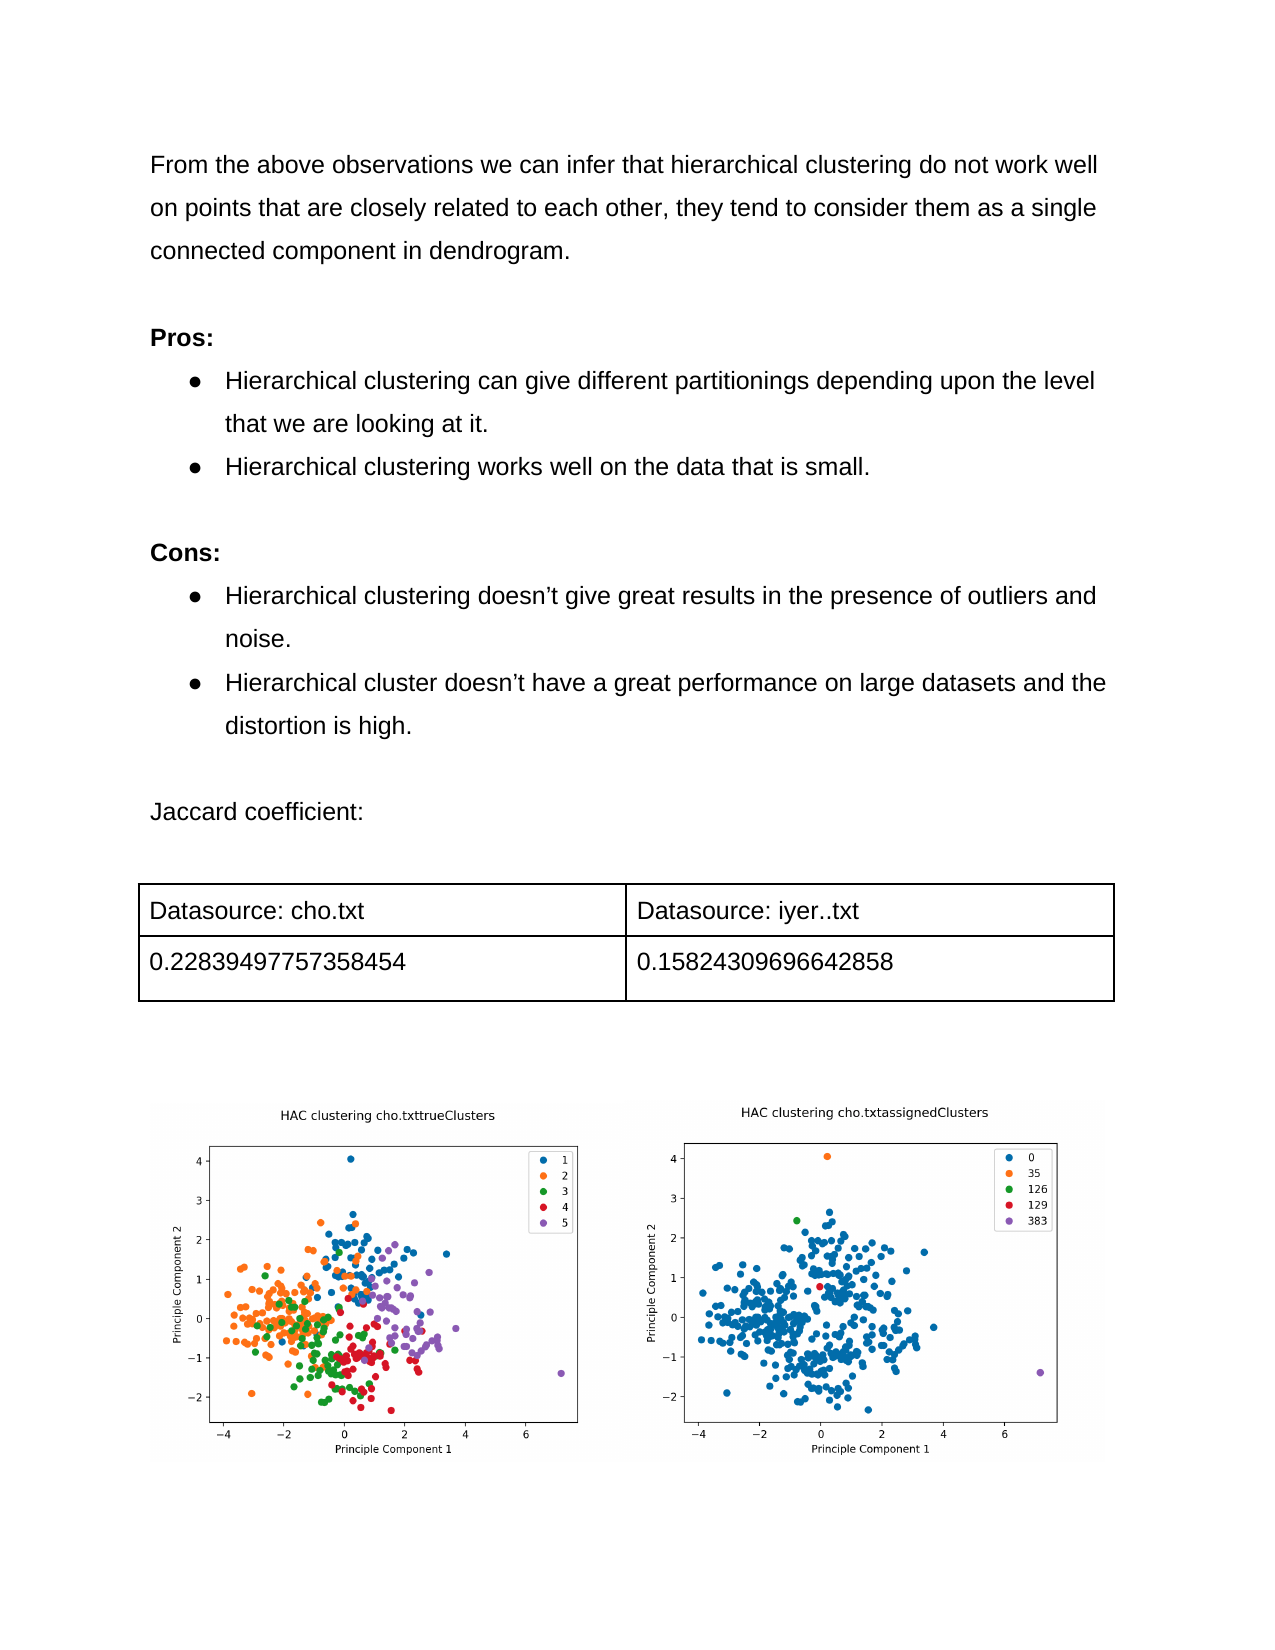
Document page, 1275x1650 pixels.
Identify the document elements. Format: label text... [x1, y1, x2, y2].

table_header Datasource: iyer..txt [627, 885, 1113, 935]
table_header Datasource: cho.txt [140, 885, 625, 935]
text Cons: [150, 538, 1125, 567]
text Jaccard coefficient: [150, 797, 1125, 826]
list Hierarchical clustering doesn’t give great results in the presence of outliers and noise. [187, 581, 1125, 653]
table_cell 0.22839497757358454 [140, 937, 625, 999]
table_cell 0.15824309696642858 [627, 937, 1113, 999]
list Hierarchical cluster doesn’t have a great performance on large datasets and the distortion is high. [187, 667, 1125, 739]
picture [150, 1100, 1105, 1462]
list Hierarchical clustering can give different partitionings depending upon the level that we are looking at it. [187, 366, 1125, 437]
text From the above observations we can infer that hierarchical clustering do not work well on points that are closely related to each other, they tend to consider them as a single connected component in dendrogram. [150, 150, 1125, 265]
list Hierarchical clustering works well on the data that is small. [187, 452, 1125, 481]
text Pros: [150, 322, 1125, 351]
